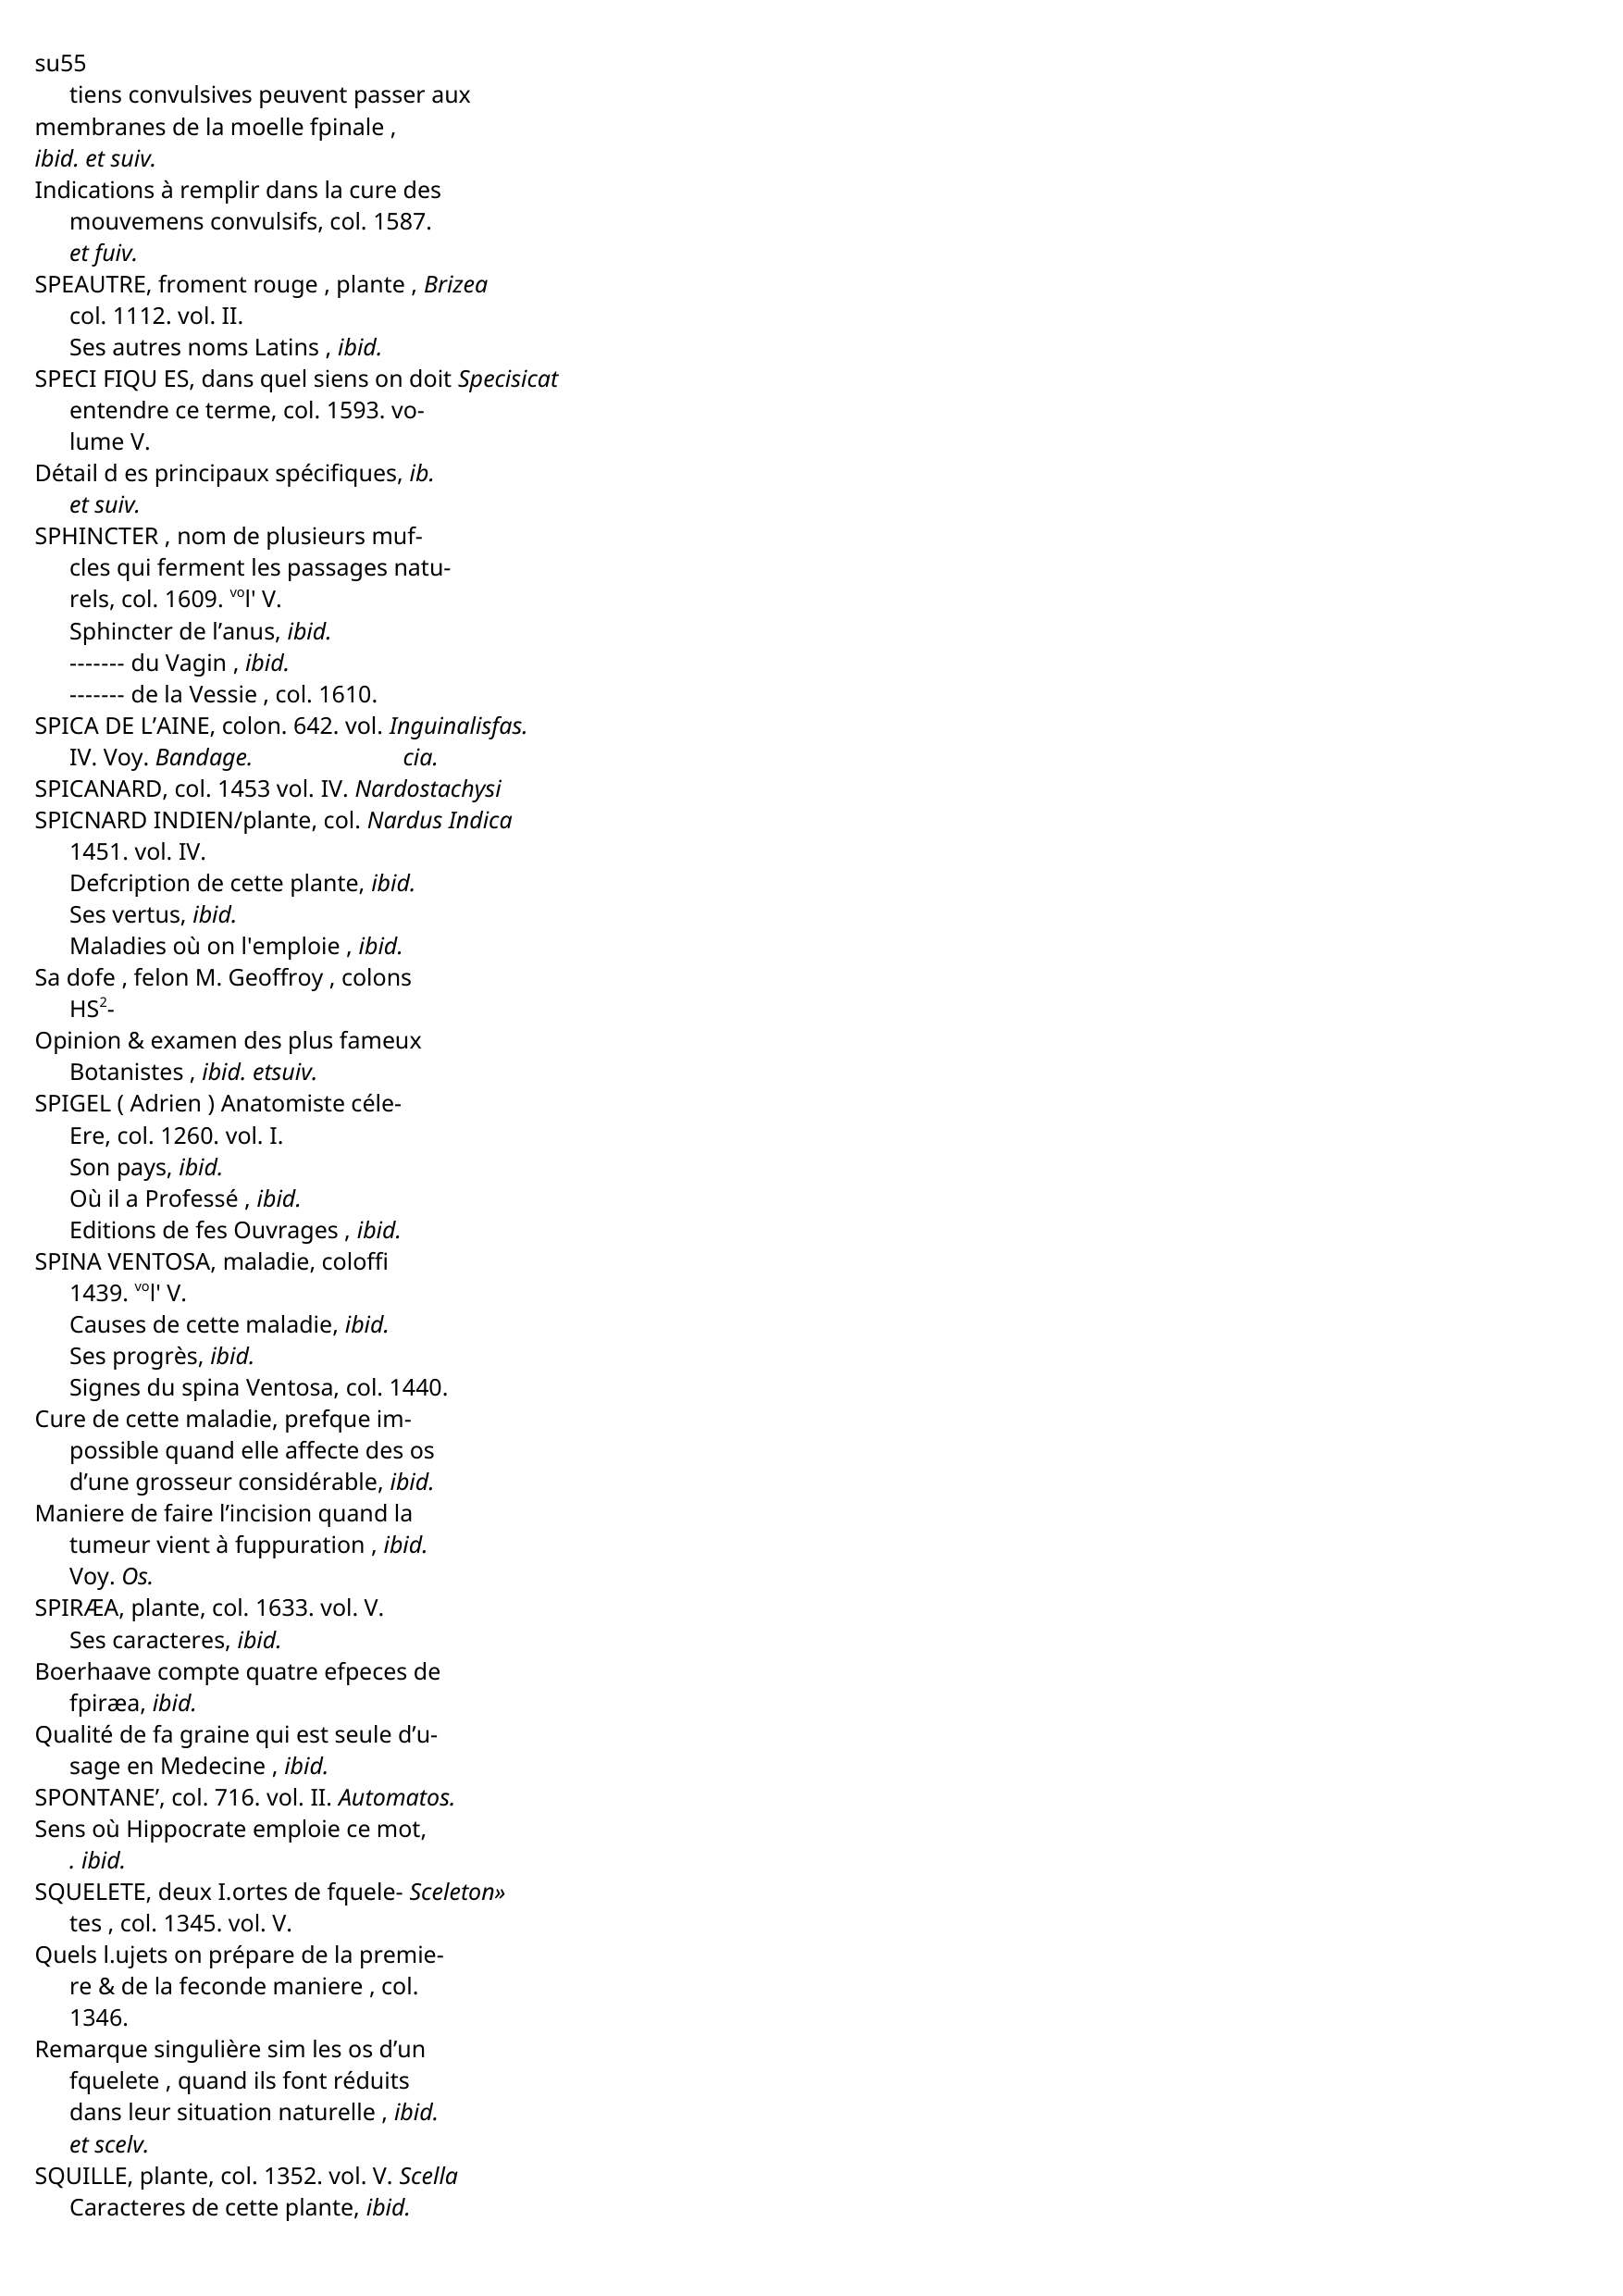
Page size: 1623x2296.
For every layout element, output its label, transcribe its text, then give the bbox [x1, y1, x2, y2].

text Détail d es principaux spécifiques, ib. et suiv. [34, 457, 1588, 520]
text su55 [34, 47, 1588, 79]
text SPEAUTRE, froment rouge , plante , Brizea col. 1112. vol. II. [34, 267, 1588, 331]
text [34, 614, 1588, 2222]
text Indications à remplir dans la cure des mouvemens convulsifs, col. 1587. et fuiv. [34, 173, 1588, 267]
text SPECI FIQU ES, dans quel siens on doit Specisicat entendre ce terme, col. 1593. vo- lume V. [34, 363, 1588, 457]
text tiens convulsives peuvent passer aux membranes de la moelle fpinale , ibid. et suiv. [34, 79, 1588, 173]
text SPHINCTER , nom de plusieurs muf- cles qui ferment les passages natu- rels, col. 1609. vol' V. [34, 520, 1588, 614]
text Ses autres noms Latins , ibid. [34, 331, 1588, 363]
